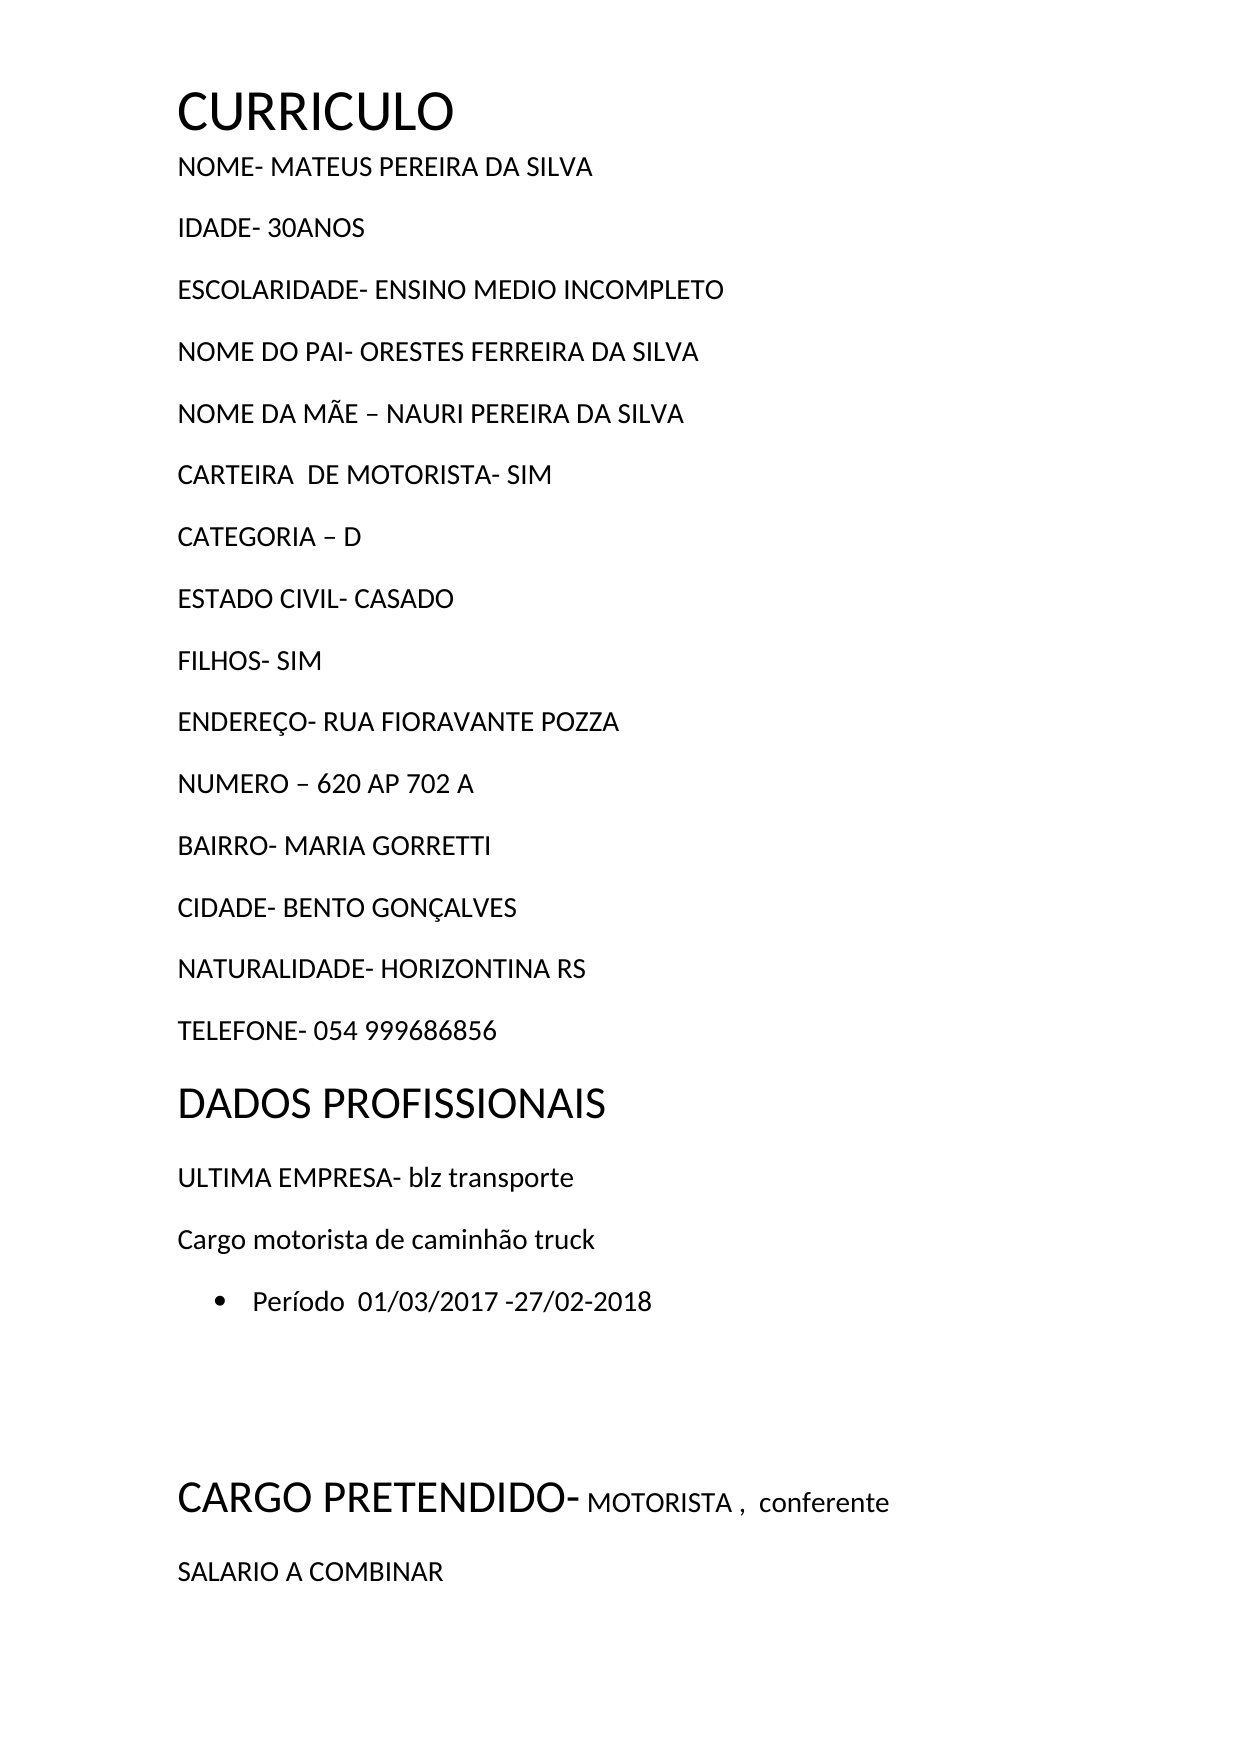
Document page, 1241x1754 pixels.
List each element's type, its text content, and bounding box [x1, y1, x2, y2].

text ULTIMA EMPRESA- blz transporte [177, 1159, 1063, 1195]
text CARGO PRETENDIDO- MOTORISTA , conferente [177, 1468, 1063, 1524]
text NATURALIDADE- HORIZONTINA RS [177, 951, 1063, 986]
text Cargo motorista de caminhão truck [177, 1221, 1063, 1257]
text NOME DO PAI- ORESTES FERREIRA DA SILVA [177, 333, 1063, 368]
text DADOS PROFISSIONAIS [177, 1074, 1063, 1130]
text NOME- MATEUS PEREIRA DA SILVA [177, 148, 1063, 183]
text BAIRRO- MARIA GORRETTI [177, 827, 1063, 863]
text TELEFONE- 054 999686856 [177, 1012, 1063, 1048]
text ESCOLARIDADE- ENSINO MEDIO INCOMPLETO [177, 271, 1063, 307]
text ESTADO CIVIL- CASADO [177, 580, 1063, 616]
text SALARIO A COMBINAR [177, 1553, 1063, 1589]
text IDADE- 30ANOS [177, 209, 1063, 245]
text FILHOS- SIM [177, 642, 1063, 677]
text CATEGORIA – D [177, 518, 1063, 554]
list Período 01/03/2017 -27/02-2018 [215, 1283, 1063, 1318]
text ENDEREÇO- RUA FIORAVANTE POZZA [177, 703, 1063, 739]
text NUMERO – 620 AP 702 A [177, 765, 1063, 801]
text CARTEIRA DE MOTORISTA- SIM [177, 456, 1063, 492]
text NOME DA MÃE – NAURI PEREIRA DA SILVA [177, 395, 1063, 430]
text CIDADE- BENTO GONÇALVES [177, 889, 1063, 924]
